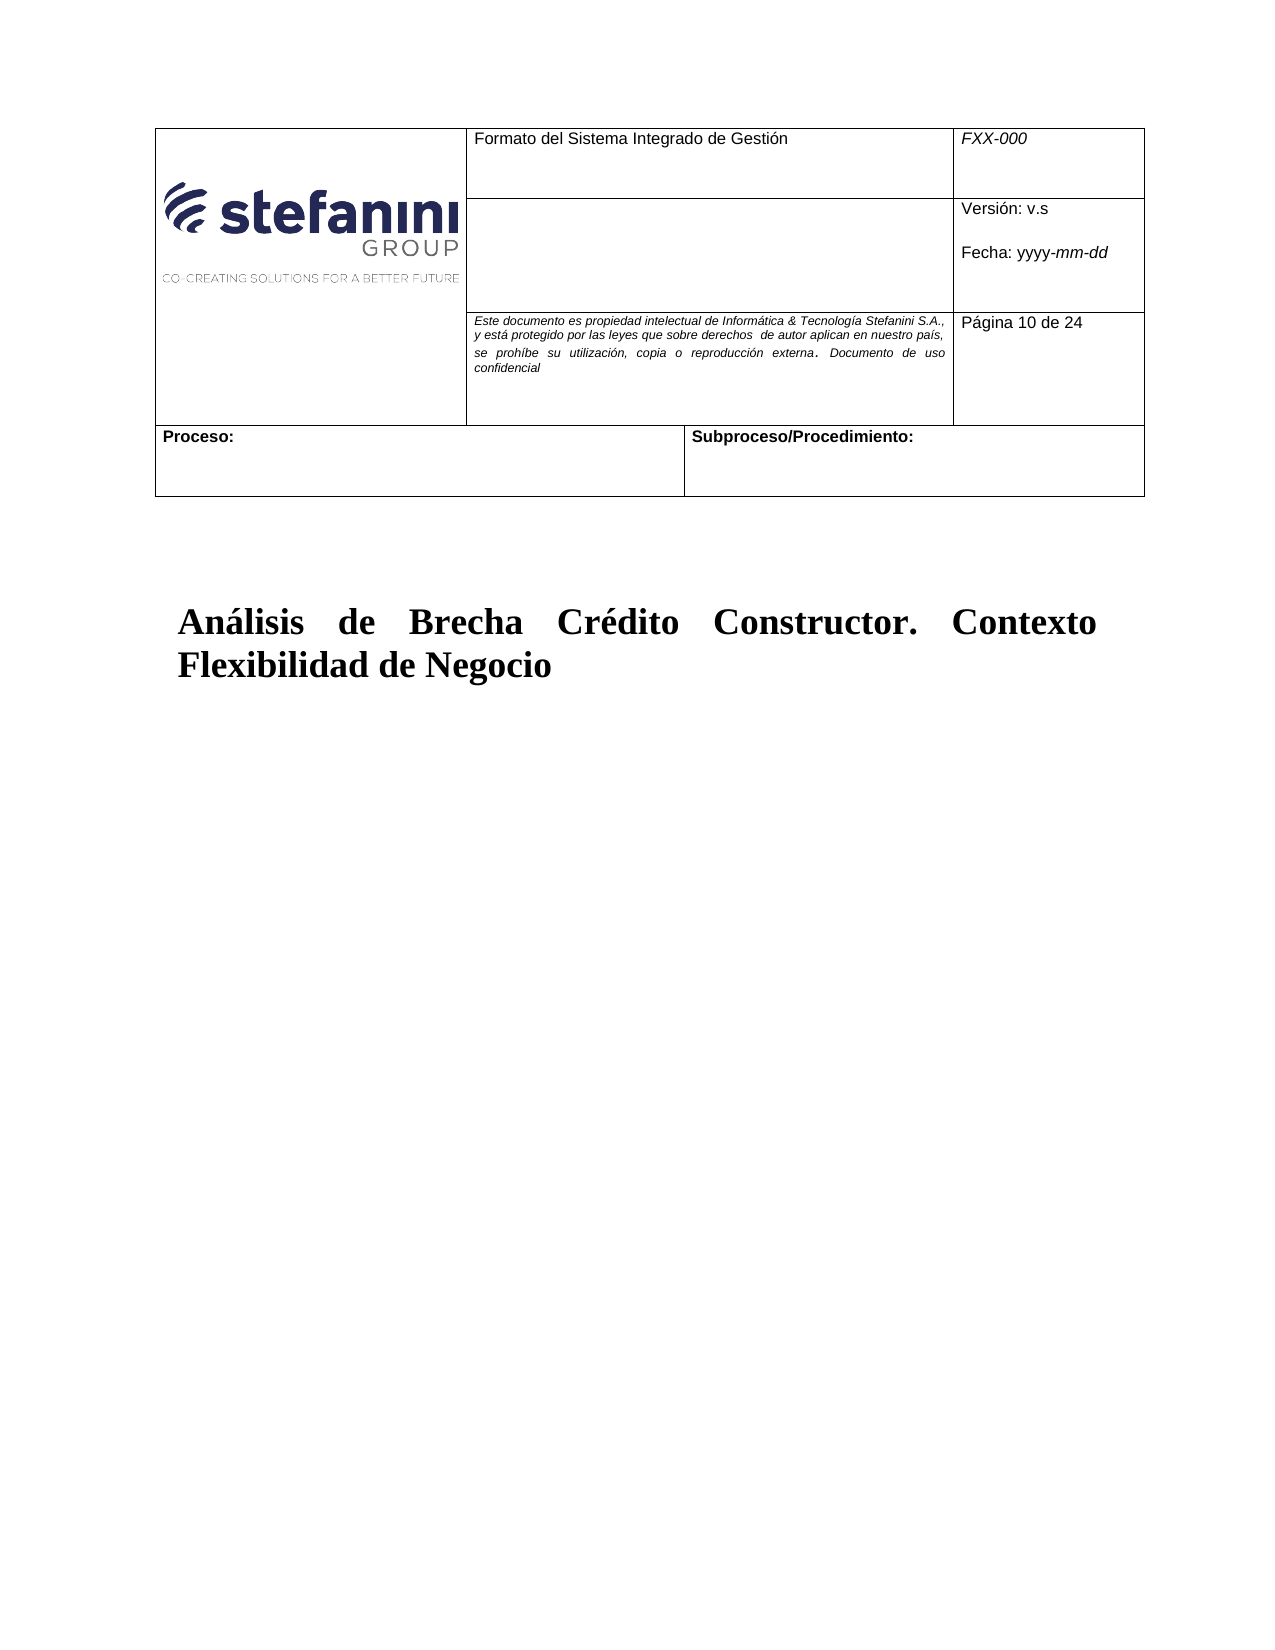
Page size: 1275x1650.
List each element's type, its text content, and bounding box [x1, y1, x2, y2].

picture [162, 182, 460, 286]
subtitle Análisis de Brecha Crédito Constructor. Contexto Flexibilidad de Negocio [177, 599, 1098, 686]
